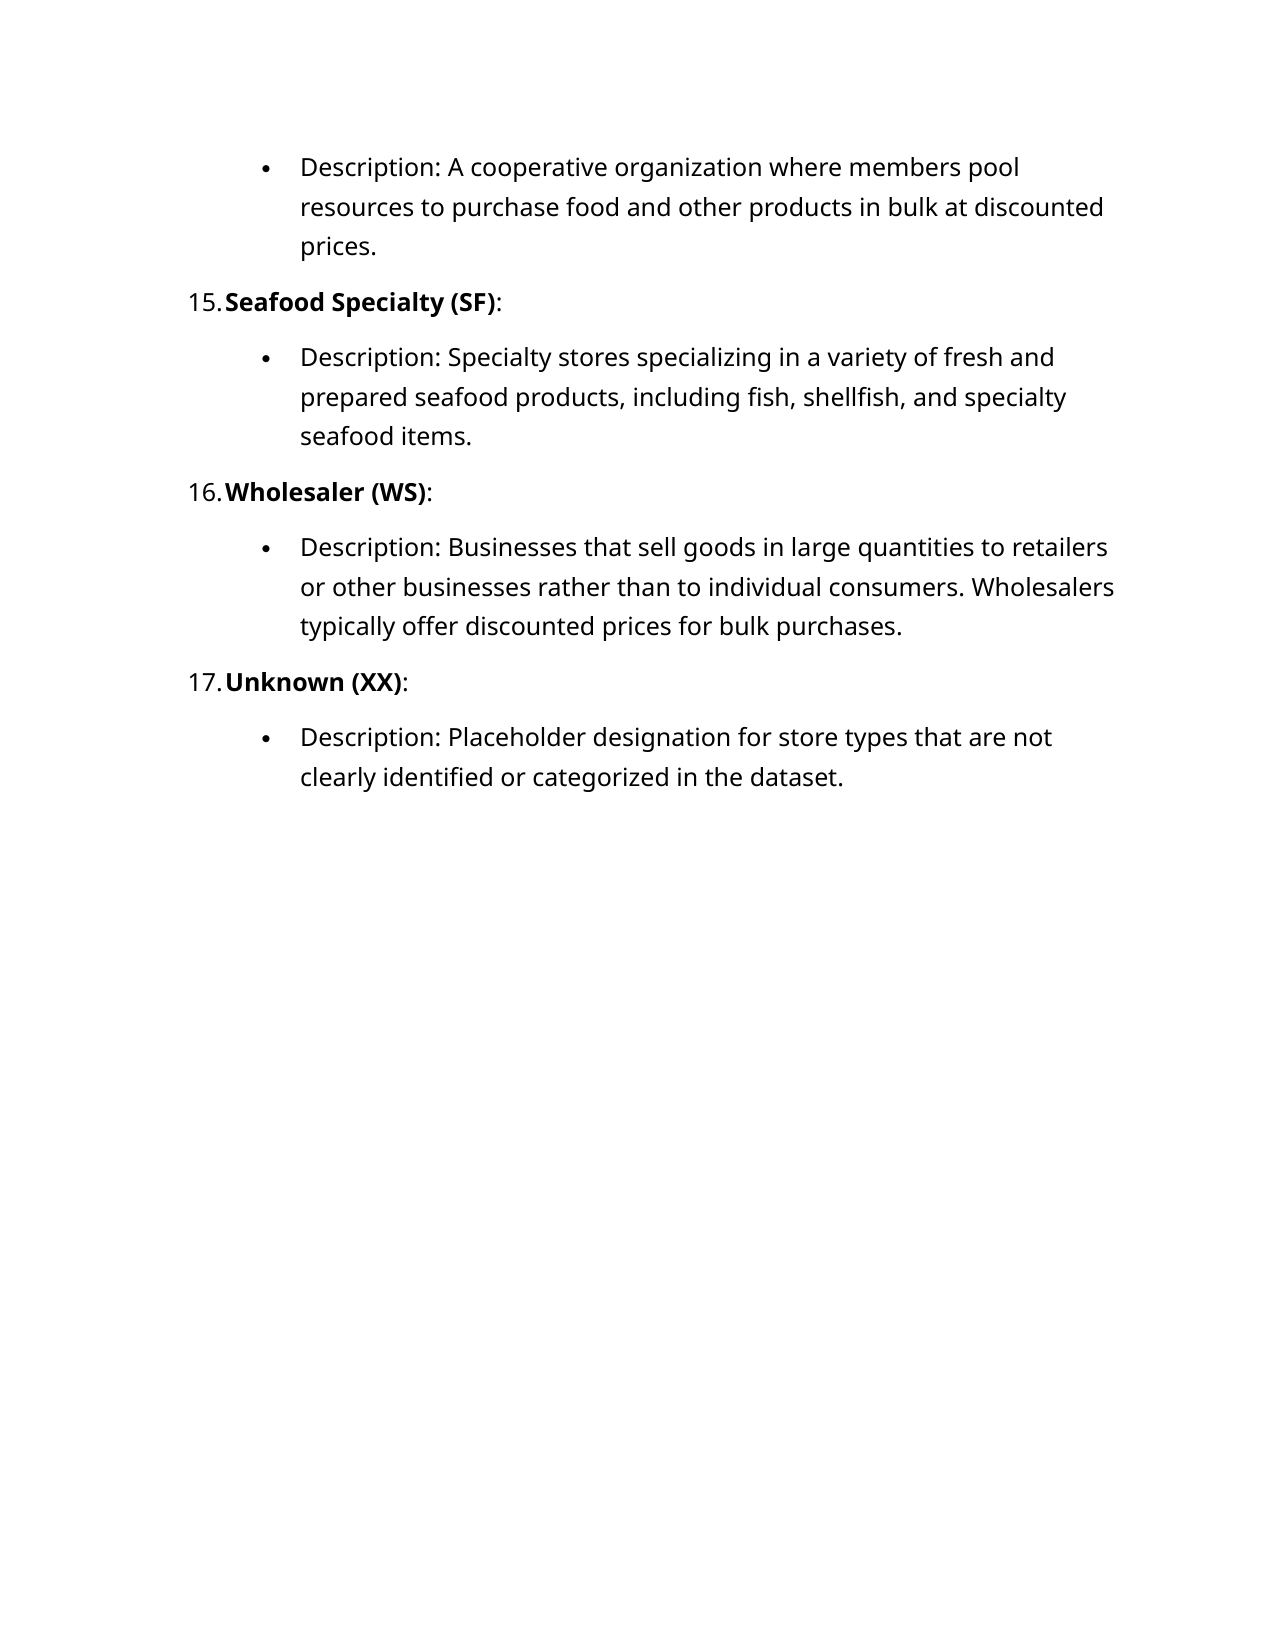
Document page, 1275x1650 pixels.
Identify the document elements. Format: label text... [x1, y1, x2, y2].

list Description: Businesses that sell goods in large quantities to retailers or other businesses rather than to individual consumers. Wholesalers typically offer discounted prices for bulk purchases. [262, 530, 1125, 642]
list Unknown (XX): [187, 664, 1125, 698]
list Description: A cooperative organization where members pool resources to purchase food and other products in bulk at discounted prices. [262, 150, 1125, 262]
list Wholesaler (WS): [187, 474, 1125, 508]
list Description: Placeholder designation for store types that are not clearly identified or categorized in the dataset. [262, 720, 1125, 793]
list Seafood Specialty (SF): [187, 284, 1125, 318]
list Description: Specialty stores specializing in a variety of fresh and prepared seafood products, including fish, shellfish, and specialty seafood items. [262, 340, 1125, 452]
